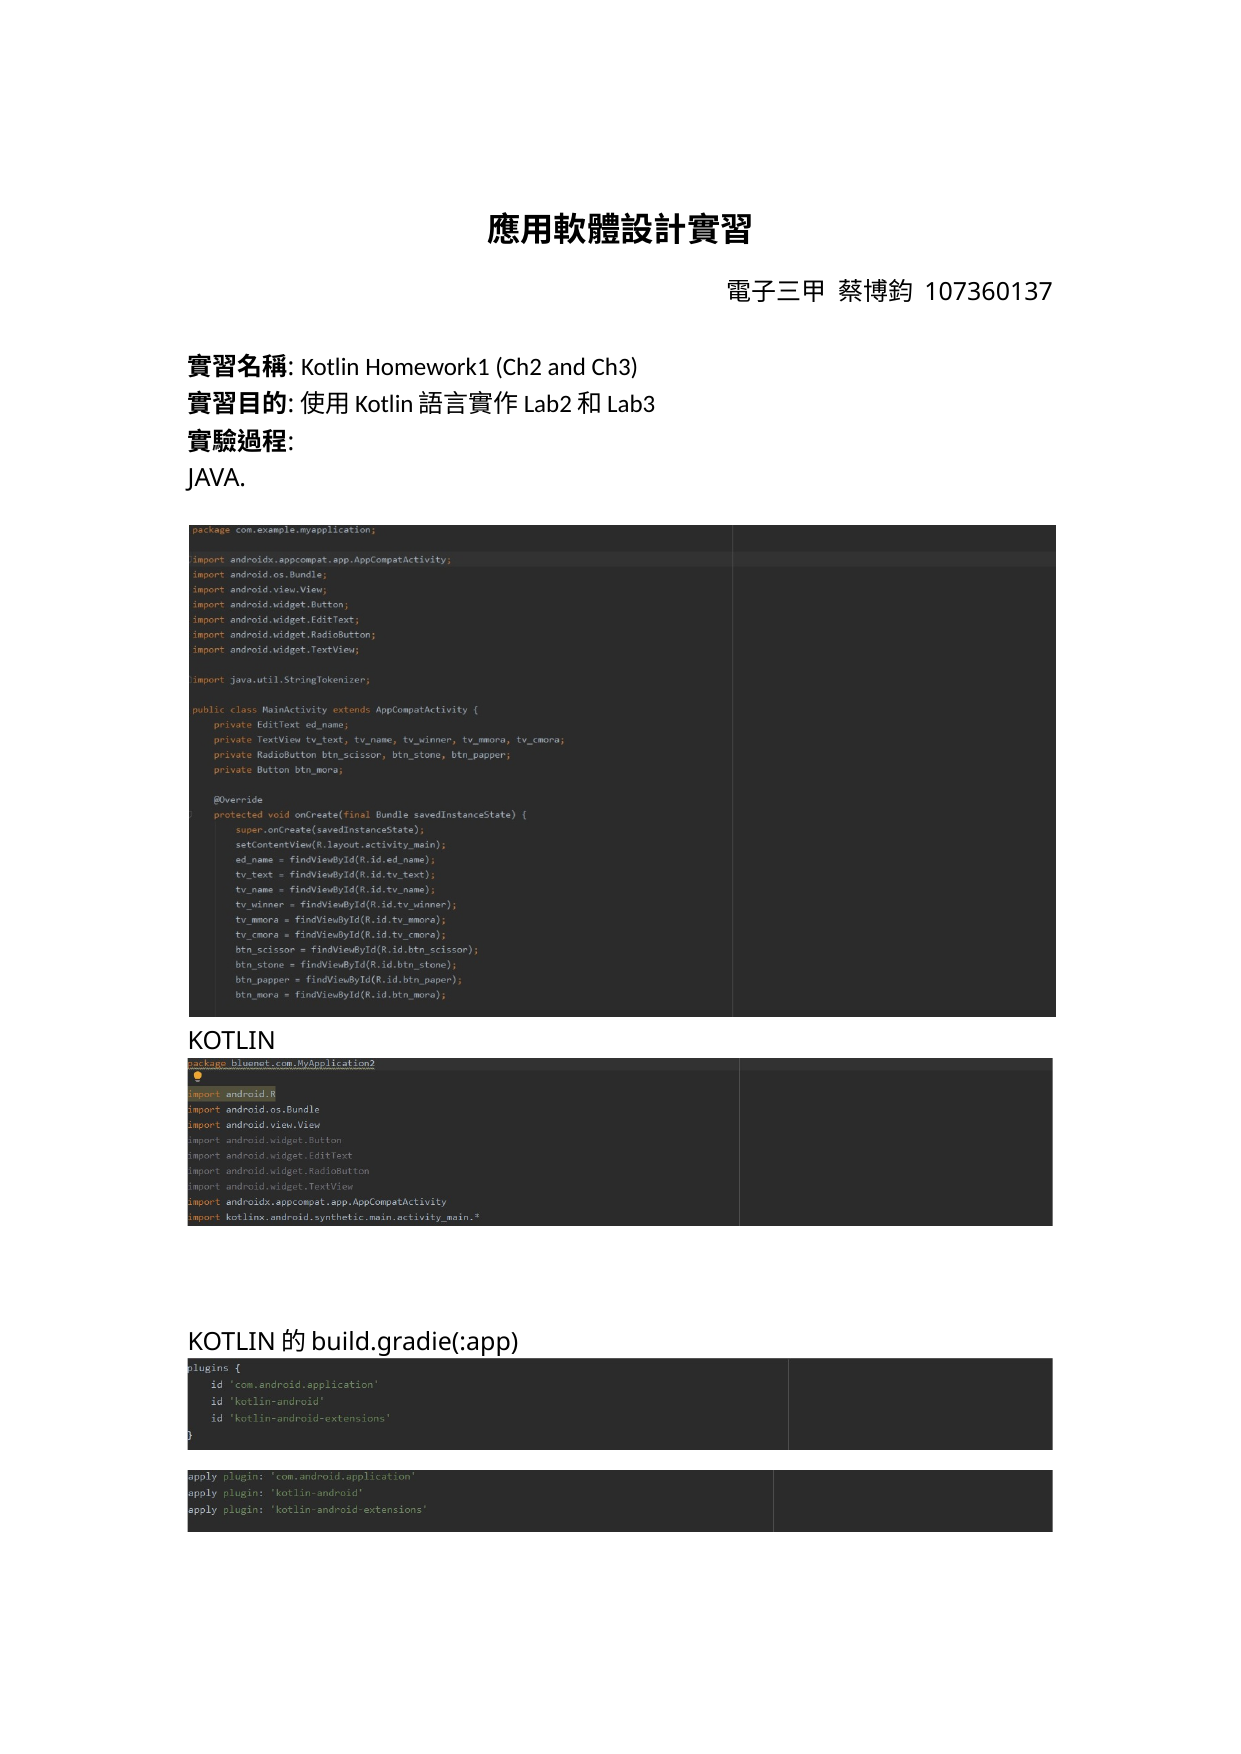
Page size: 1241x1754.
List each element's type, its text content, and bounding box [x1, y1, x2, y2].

title 應用軟體設計實習 [187, 189, 1053, 264]
picture [187, 1058, 1053, 1226]
text KOTLIN的build.gradie(:app) [187, 1321, 1053, 1358]
picture [187, 1470, 1053, 1532]
text 實習目的: 使用Kotlin語言實作Lab2和Lab3 [187, 383, 1053, 421]
text 實習名稱: Kotlin Homework1 (Ch2 and Ch3) [187, 346, 1053, 383]
picture [189, 525, 1056, 1017]
text JAVA. [187, 458, 1053, 496]
picture [187, 1358, 1053, 1450]
text 實驗過程: [187, 421, 1053, 458]
text 電子三甲 蔡博鈞 107360137 [187, 271, 1053, 308]
